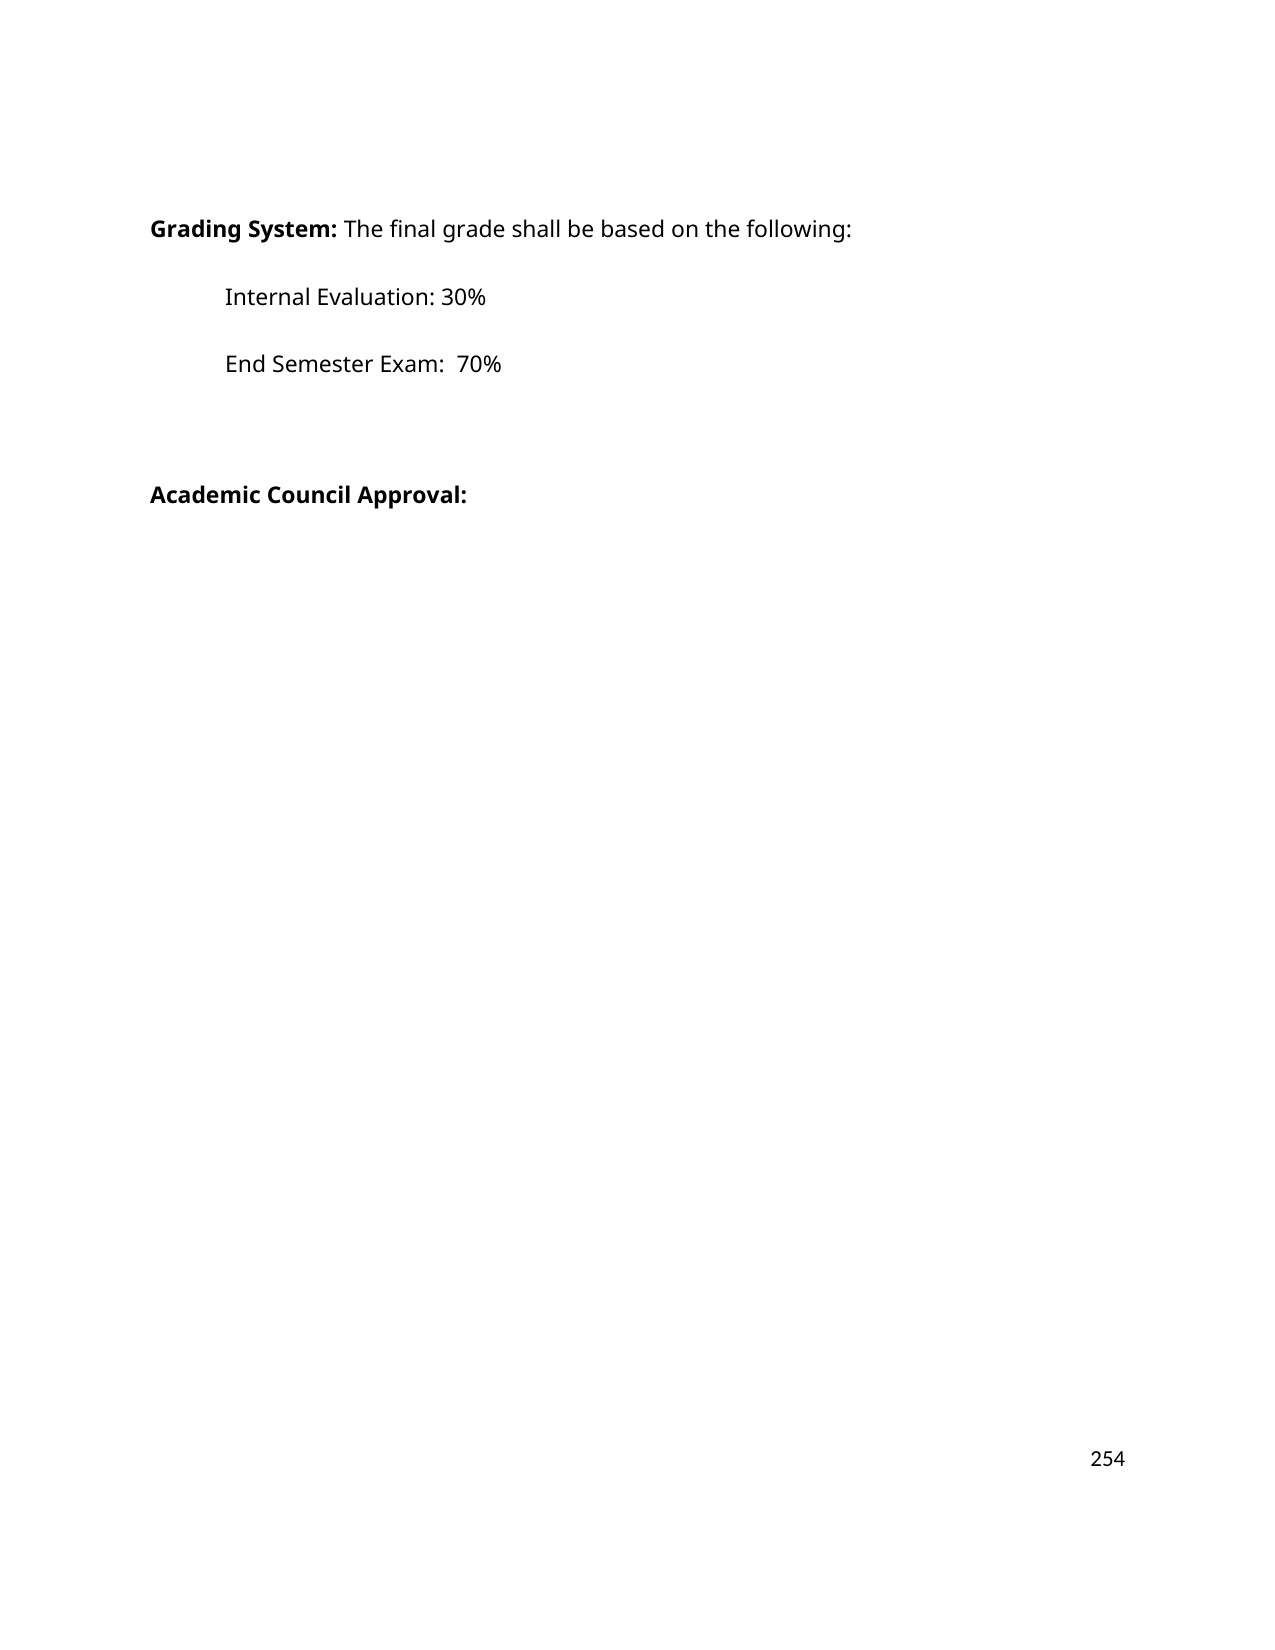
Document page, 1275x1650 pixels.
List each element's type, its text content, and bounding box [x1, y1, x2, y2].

text End Semester Exam: 70% [225, 348, 1125, 379]
text Academic Council Approval: [150, 479, 1125, 510]
text Internal Evaluation: 30% [225, 281, 1125, 312]
text Grading System: The final grade shall be based on the following: [150, 213, 1125, 244]
